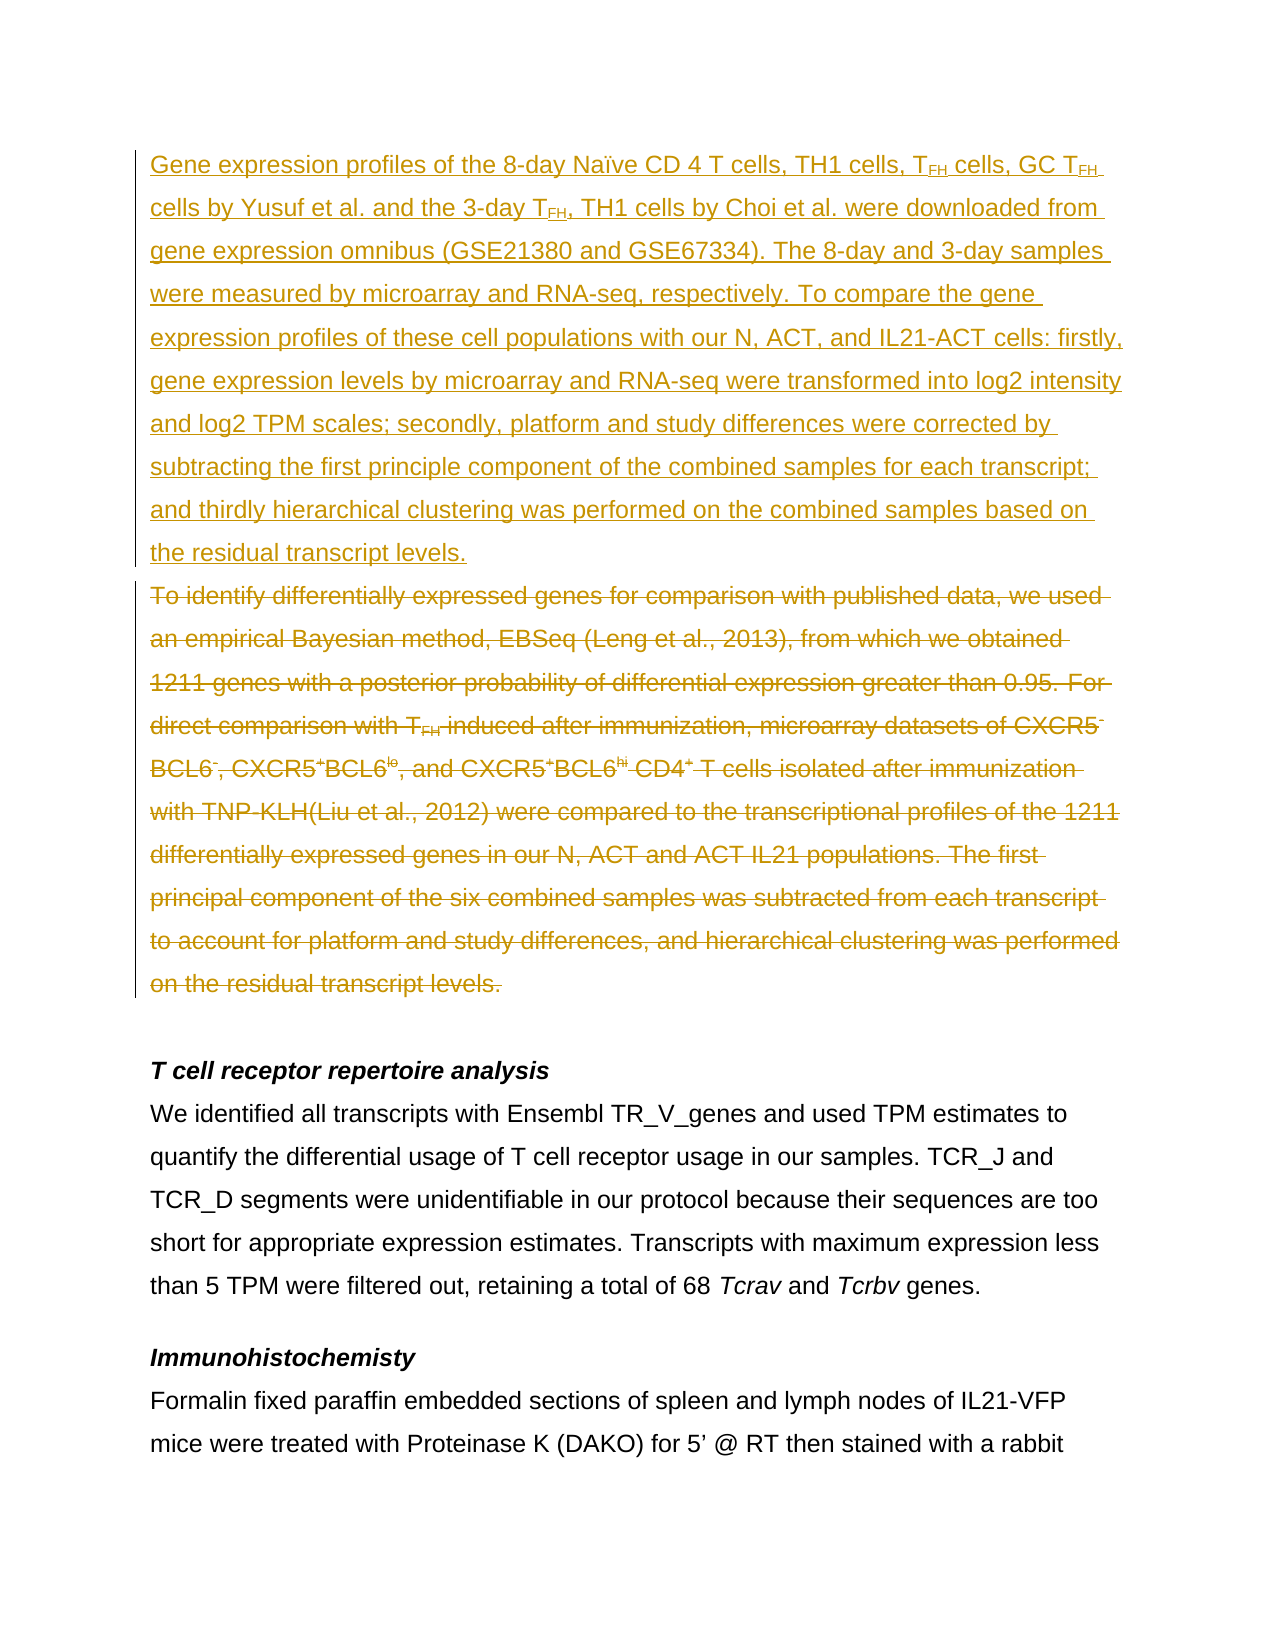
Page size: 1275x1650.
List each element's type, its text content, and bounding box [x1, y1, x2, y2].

text T cell receptor repertoire analysis [150, 1056, 1125, 1084]
text We identified all transcripts with Ensembl TR_V_genes and used TPM estimates to quantify the differential usage of T cell receptor usage in our samples. TCR_J and TCR_D segments were unidentifiable in our protocol because their sequences are too short for appropriate expression estimates. Transcripts with maximum expression less than 5 TPM were filtered out, retaining a total of 68 Tcrav and Tcrbv genes. [150, 1099, 1125, 1300]
text Immunohistochemisty [150, 1343, 1125, 1372]
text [150, 1386, 1125, 1458]
